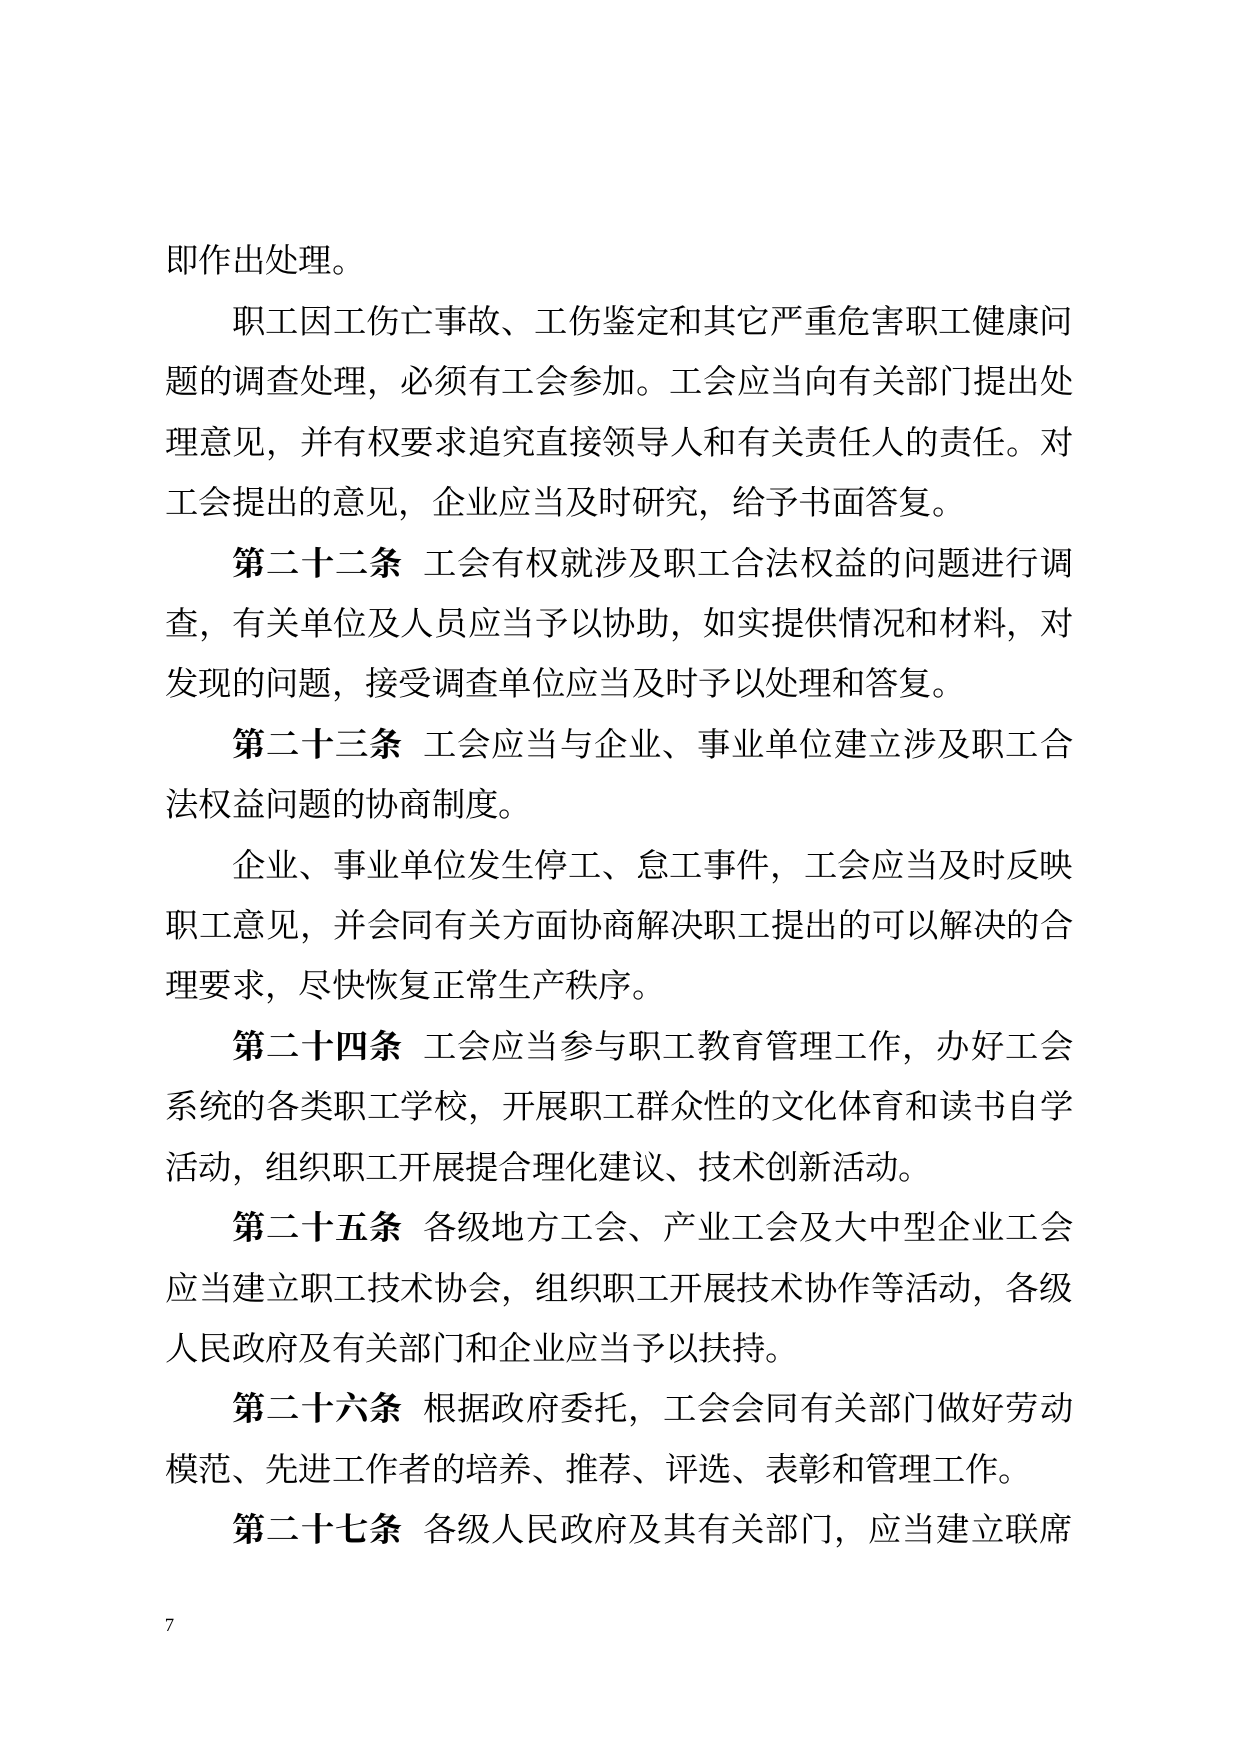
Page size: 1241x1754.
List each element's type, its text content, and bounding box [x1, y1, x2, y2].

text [165, 1493, 1075, 1554]
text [165, 224, 1075, 285]
text 职工因工伤亡事故、工伤鉴定和其它严重危害职工健康问题的调查处理，必须有工会参加。工会应当向有关部门提出处理意见，并有权要求追究直接领导人和有关责任人的责任。对工会提出的意见，企业应当及时研究，给予书面答复。 [165, 285, 1075, 527]
text 第二十六条 根据政府委托，工会会同有关部门做好劳动模范、先进工作者的培养、推荐、评选、表彰和管理工作。 [165, 1372, 1075, 1493]
text 企业、事业单位发生停工、怠工事件，工会应当及时反映职工意见，并会同有关方面协商解决职工提出的可以解决的合理要求，尽快恢复正常生产秩序。 [165, 829, 1075, 1010]
text 第二十二条 工会有权就涉及职工合法权益的问题进行调查，有关单位及人员应当予以协助，如实提供情况和材料，对发现的问题，接受调查单位应当及时予以处理和答复。 [165, 527, 1075, 708]
text 第二十三条 工会应当与企业、事业单位建立涉及职工合法权益问题的协商制度。 [165, 708, 1075, 829]
text 第二十四条 工会应当参与职工教育管理工作，办好工会系统的各类职工学校，开展职工群众性的文化体育和读书自学活动，组织职工开展提合理化建议、技术创新活动。 [165, 1010, 1075, 1191]
text 第二十五条 各级地方工会、产业工会及大中型企业工会应当建立职工技术协会，组织职工开展技术协作等活动，各级人民政府及有关部门和企业应当予以扶持。 [165, 1191, 1075, 1372]
